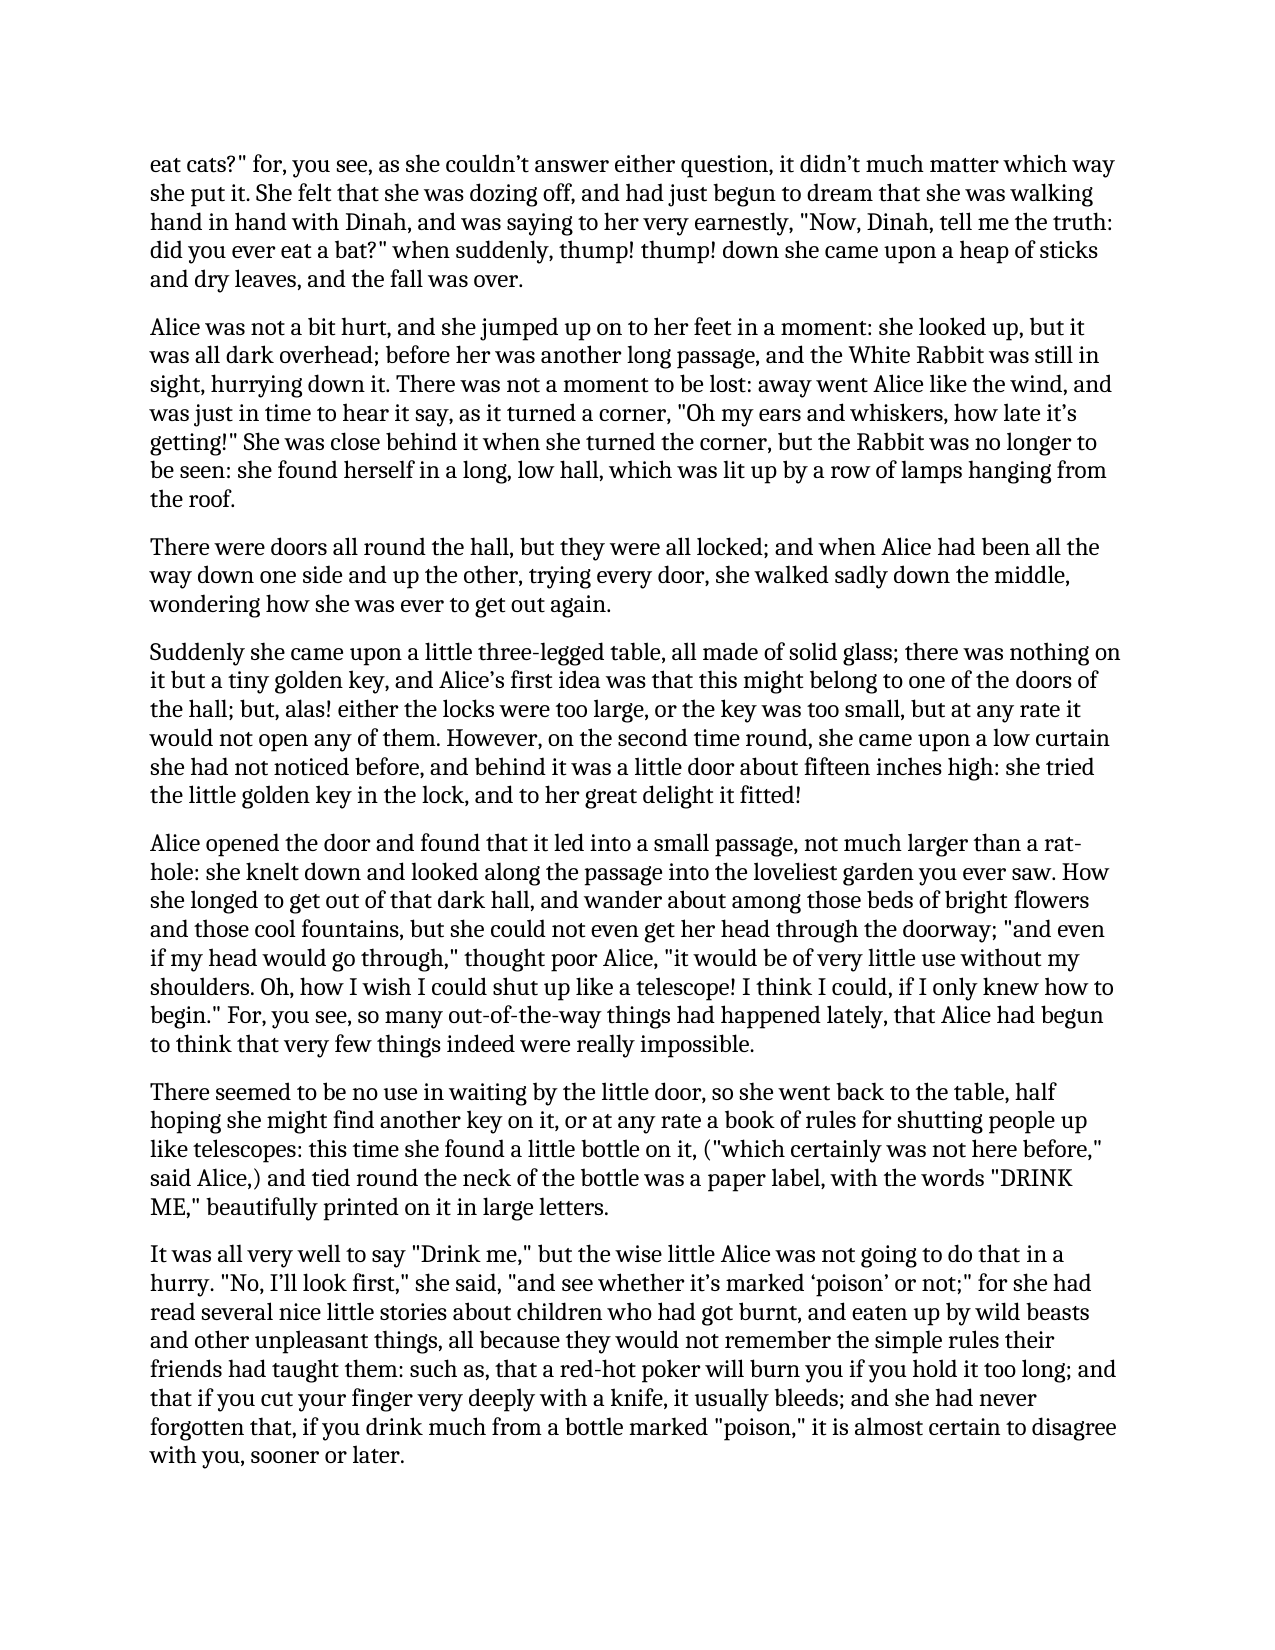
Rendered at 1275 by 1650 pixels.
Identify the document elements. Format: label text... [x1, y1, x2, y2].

text There were doors all round the hall, but they were all locked; and when Alice had been all the way down one side and up the other, trying every door, she walked sadly down the middle, wondering how she was ever to get out again. [150, 532, 1125, 619]
text ​Alice was not a bit hurt, and she jumped up on to her feet in a moment: she looked up, but it was all dark overhead; before her was another long passage, and the White Rabbit was still in sight, hurrying down it. There was not a moment to be lost: away went Alice like the wind, and was just in time to hear it say, as it turned a corner, "Oh my ears and whiskers, how late it’s getting!" She was close behind it when she turned the corner, but the Rabbit was no longer to be seen: she found herself in a long, low hall, which was lit up by a row of lamps hanging from the roof. [150, 312, 1125, 514]
text Alice opened the door and found that it led into a small passage, not much larger than a rat-hole: she knelt down and looked along the passage into the loveliest garden you ever saw. How she longed to get out of that dark hall, and wander about among those beds of bright ​flowers and those cool fountains, but she could not even get her head through the doorway; "and even if my head would go through," thought poor Alice, "it would be of very little use without my shoulders. Oh, how I wish I could shut up like a telescope! I think I could, if I only knew how to begin." For, you see, so many out-of-the-way things had happened lately, that Alice had begun to think that very few things indeed were really impossible. [150, 829, 1125, 1059]
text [150, 150, 1125, 294]
text There seemed to be no use in waiting by the little door, so she went back to the table, half hoping she might find another key on it, or at any rate a book of rules for shutting people up like telescopes: this time she found a little bottle on it, ("which certainly was not here before," said Alice,) and tied round the neck of the bottle was a paper label, with the words "DRINK ME," beautifully printed on it in large letters. [150, 1077, 1125, 1221]
text Suddenly she came upon a little three-legged table, all made of solid glass; there was nothing on it but a tiny golden key, and Alice’s first idea was that this might belong to one of the ​doors of the hall; but, alas! either the locks were too large, or the key was too small, but at any rate it would not open any of them. However, on the second time round, she came upon a low curtain she had not noticed before, and behind it was a little door about fifteen inches high: she tried the little golden key in the lock, and to her great delight it fitted! [150, 637, 1125, 810]
text It was all very well to say "Drink me," but the wise little Alice was not going to do that ​in a hurry. "No, I’ll look first," she said, "and see whether it’s marked ‘poison’ or not;" for she had read several nice little stories about children who had got burnt, and eaten up by wild beasts and other unpleasant things, all because they would not remember the simple rules their friends had taught them: such as, that a red-hot poker will burn you if you hold it too long; and that if you cut your finger very deeply with a knife, it usually bleeds; and she had never forgotten that, if you drink much from a bottle marked "poison," it is almost certain to disagree with you, sooner or later. [150, 1240, 1125, 1470]
